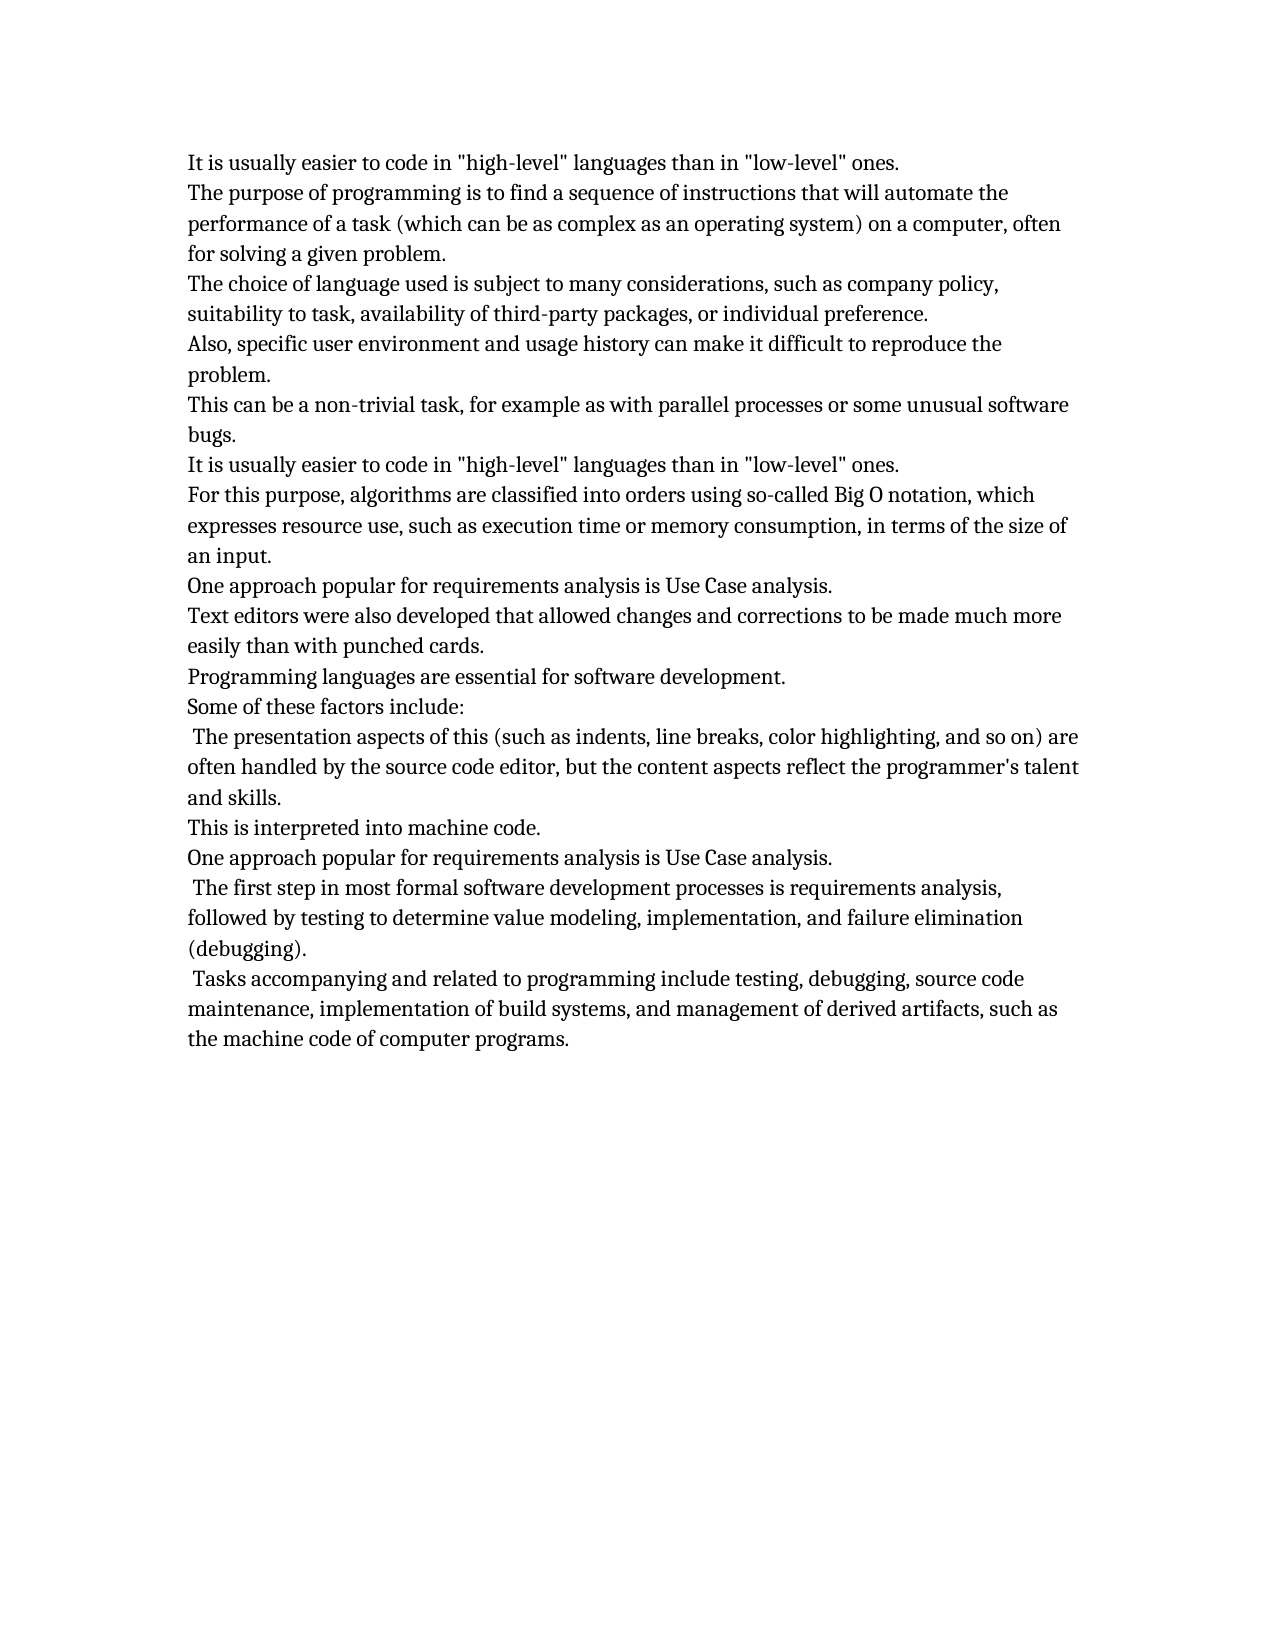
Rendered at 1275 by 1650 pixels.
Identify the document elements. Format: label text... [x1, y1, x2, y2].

text It is usually easier to code in "high-level" languages than in "low-level" ones. The purpose of programming is to find a sequence of instructions that will automate the performance of a task (which can be as complex as an operating system) on a computer, often for solving a given problem. The choice of language used is subject to many considerations, such as company policy, suitability to task, availability of third-party packages, or individual preference. Also, specific user environment and usage history can make it difficult to reproduce the problem. This can be a non-trivial task, for example as with parallel processes or some unusual software bugs. It is usually easier to code in "high-level" languages than in "low-level" ones. For this purpose, algorithms are classified into orders using so-called Big O notation, which expresses resource use, such as execution time or memory consumption, in terms of the size of an input. One approach popular for requirements analysis is Use Case analysis. Text editors were also developed that allowed changes and corrections to be made much more easily than with punched cards. Programming languages are essential for software development. Some of these factors include: The presentation aspects of this (such as indents, line breaks, color highlighting, and so on) are often handled by the source code editor, but the content aspects reflect the programmer's talent and skills. This is interpreted into machine code. One approach popular for requirements analysis is Use Case analysis. The first step in most formal software development processes is requirements analysis, followed by testing to determine value modeling, implementation, and failure elimination (debugging). Tasks accompanying and related to programming include testing, debugging, source code maintenance, implementation of build systems, and management of derived artifacts, such as the machine code of computer programs. [187, 150, 1087, 1052]
